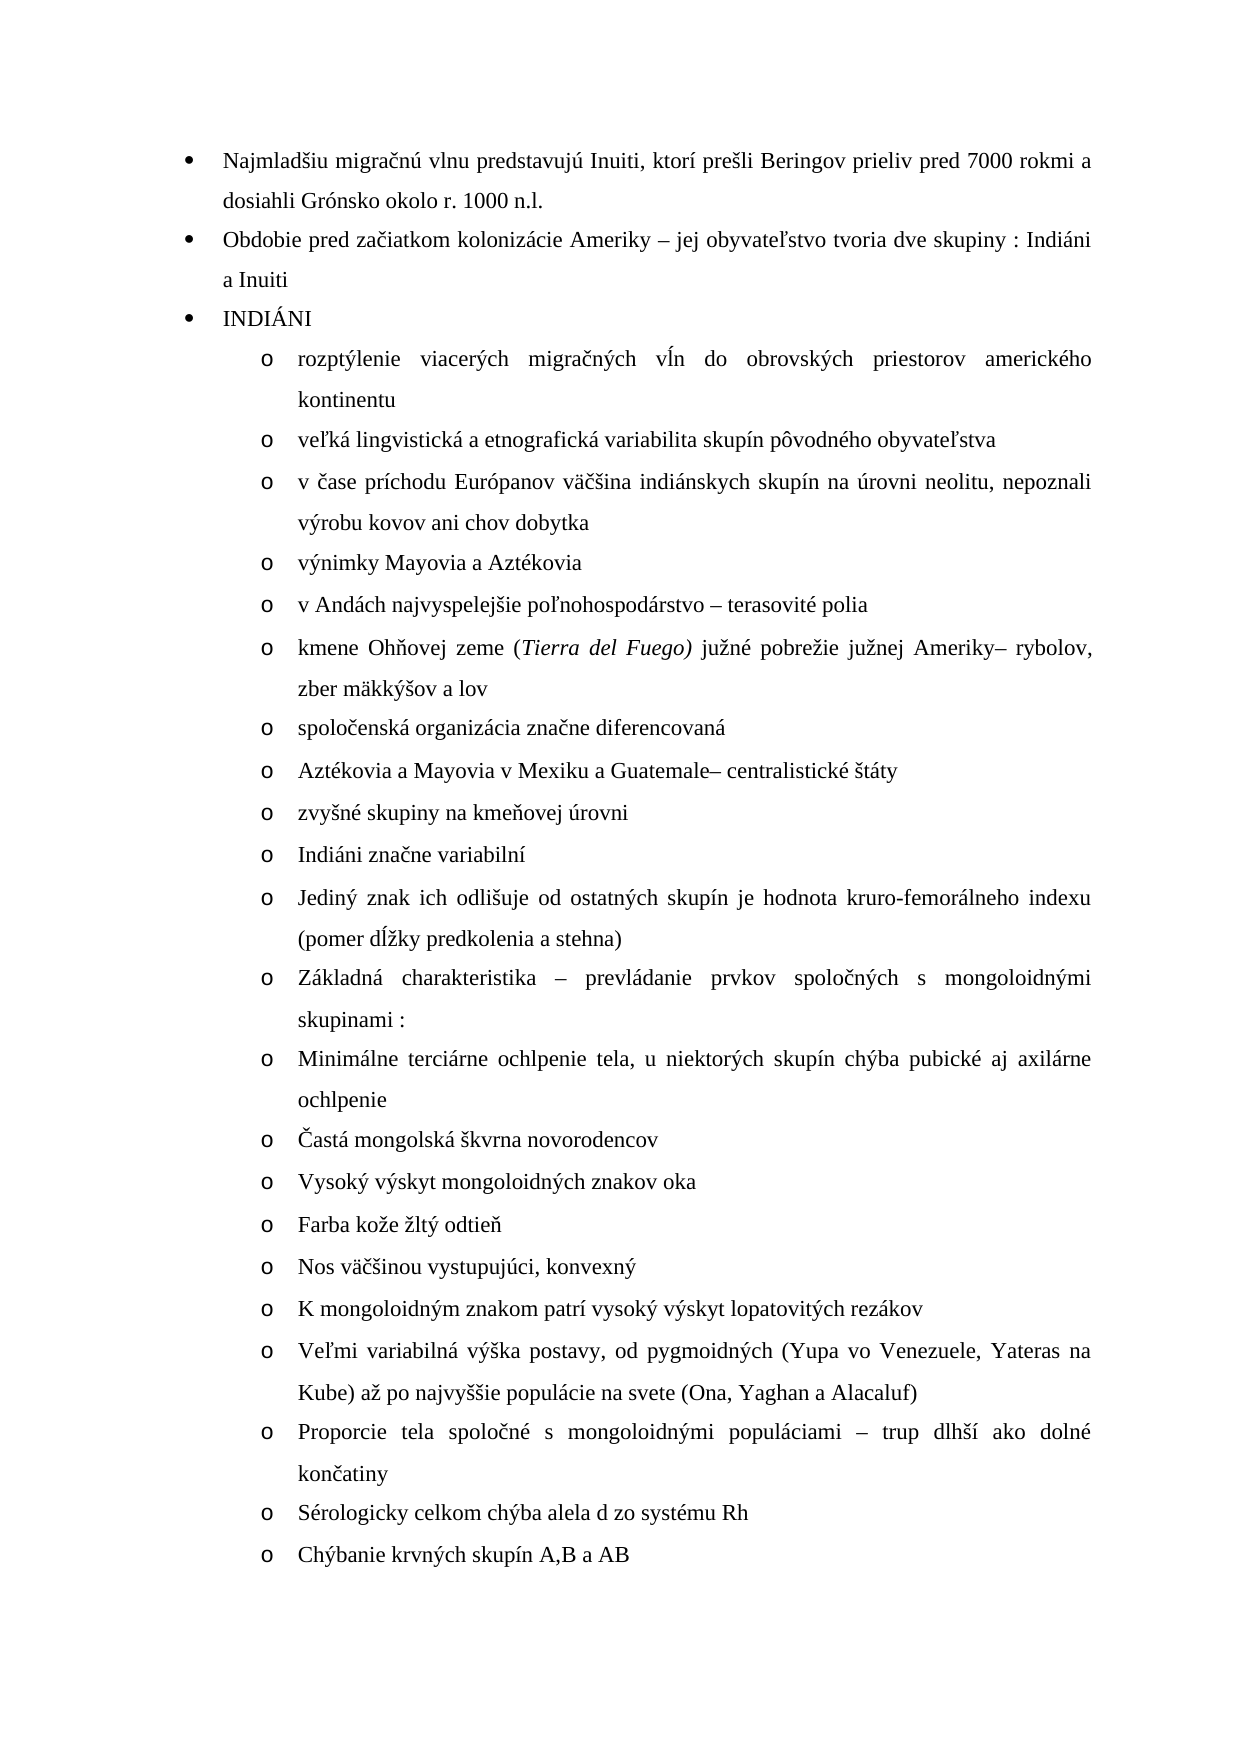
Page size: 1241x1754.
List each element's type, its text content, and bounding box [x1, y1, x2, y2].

list INDIÁNI [185, 306, 1093, 332]
list Proporcie tela spoločné s mongoloidnými populáciami – trup dlhší ako dolné končatiny [260, 1418, 1093, 1486]
list Základná charakteristika – prevládanie prvkov spoločných s mongoloidnými skupinami : [260, 964, 1093, 1032]
list Jediný znak ich odlišuje od ostatných skupín je hodnota kruro-femorálneho indexu (pomer dĺžky predkolenia a stehna) [260, 883, 1093, 951]
list Aztékovia a Mayovia v Mexiku a Guatemale– centralistické štáty [260, 757, 1093, 785]
list Vysoký výskyt mongoloidných znakov oka [260, 1168, 1093, 1197]
list veľká lingvistická a etnografická variabilita skupín pôvodného obyvateľstva [260, 426, 1093, 454]
list Častá mongolská škvrna novorodencov [260, 1126, 1093, 1154]
list Obdobie pred začiatkom kolonizácie Ameriky – jej obyvateľstvo tvoria dve skupiny : Indiáni a Inuiti [185, 227, 1093, 292]
list Veľmi variabilná výška postavy, od pygmoidných (Yupa vo Venezuele, Yateras na Kube) až po najvyššie populácie na svete (Ona, Yaghan a Alacaluf) [260, 1337, 1093, 1405]
list Minimálne terciárne ochlpenie tela, u niektorých skupín chýba pubické aj axilárne ochlpenie [260, 1045, 1093, 1113]
list rozptýlenie viacerých migračných vĺn do obrovských priestorov amerického kontinentu [260, 345, 1093, 413]
list spoločenská organizácia značne diferencovaná [260, 714, 1093, 743]
list Farba kože žltý odtieň [260, 1211, 1093, 1239]
list Najmladšiu migračnú vlnu predstavujú Inuiti, ktorí prešli Beringov prieliv pred 7000 rokmi a dosiahli Grónsko okolo r. 1000 n.l. [185, 148, 1093, 213]
list K mongoloidným znakom patrí vysoký výskyt lopatovitých rezákov [260, 1295, 1093, 1323]
list výnimky Mayovia a Aztékovia [260, 549, 1093, 577]
list v čase príchodu Európanov väčšina indiánskych skupín na úrovni neolitu, nepoznali výrobu kovov ani chov dobytka [260, 468, 1093, 536]
list Sérologicky celkom chýba alela d zo systému Rh [260, 1499, 1093, 1527]
list zvyšné skupiny na kmeňovej úrovni [260, 799, 1093, 827]
list kmene Ohňovej zeme (Tierra del Fuego) južné pobrežie južnej Ameriky– rybolov, zber mäkkýšov a lov [260, 633, 1093, 701]
list Nos väčšinou vystupujúci, konvexný [260, 1253, 1093, 1281]
list Indiáni značne variabilní [260, 841, 1093, 869]
list Chýbanie krvných skupín A,B a AB [260, 1541, 1093, 1570]
list v Andách najvyspelejšie poľnohospodárstvo – terasovité polia [260, 591, 1093, 619]
